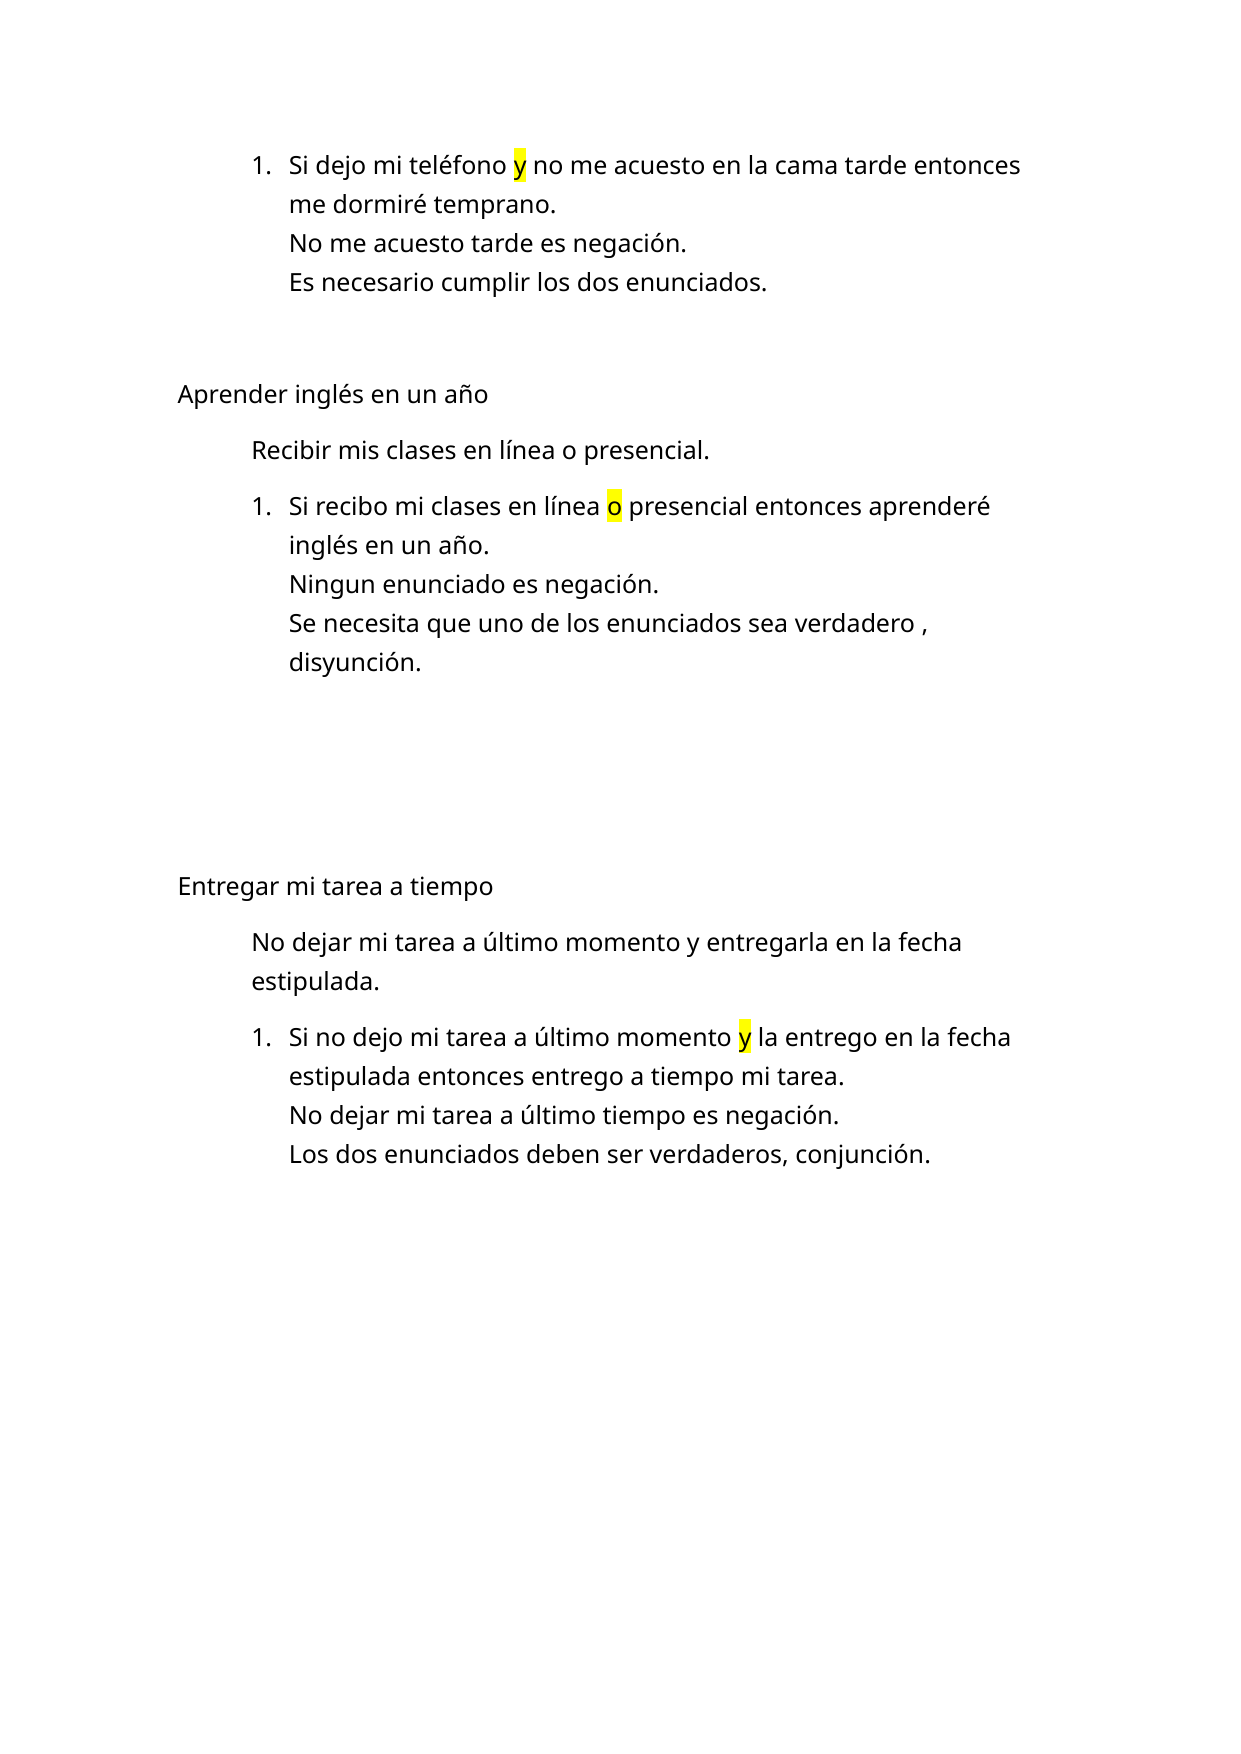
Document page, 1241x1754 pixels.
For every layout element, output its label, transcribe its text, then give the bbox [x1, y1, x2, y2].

text Entregar mi tarea a tiempo [177, 868, 1063, 902]
list Los dos enunciados deben ser verdaderos, conjunción. [288, 1137, 1063, 1171]
list Si dejo mi teléfono y no me acuesto en la cama tarde entonces me dormiré temprano. [251, 148, 1063, 221]
list Ningun enunciado es negación. [288, 567, 1063, 601]
list Si recibo mi clases en línea o presencial entonces aprenderé inglés en un año. [251, 488, 1063, 562]
text No dejar mi tarea a último momento y entregarla en la fecha estipulada. [251, 924, 1063, 997]
text Recibir mis clases en línea o presencial. [251, 433, 1063, 467]
list Si no dejo mi tarea a último momento y la entrego en la fecha estipulada entonces entrego a tiempo mi tarea. [251, 1019, 1063, 1092]
list Se necesita que uno de los enunciados sea verdadero , disyunción. [288, 606, 1063, 679]
text Aprender inglés en un año [177, 377, 1063, 411]
list No dejar mi tarea a último tiempo es negación. [288, 1098, 1063, 1132]
list No me acuesto tarde es negación. [288, 226, 1063, 260]
list Es necesario cumplir los dos enunciados. [288, 265, 1063, 299]
